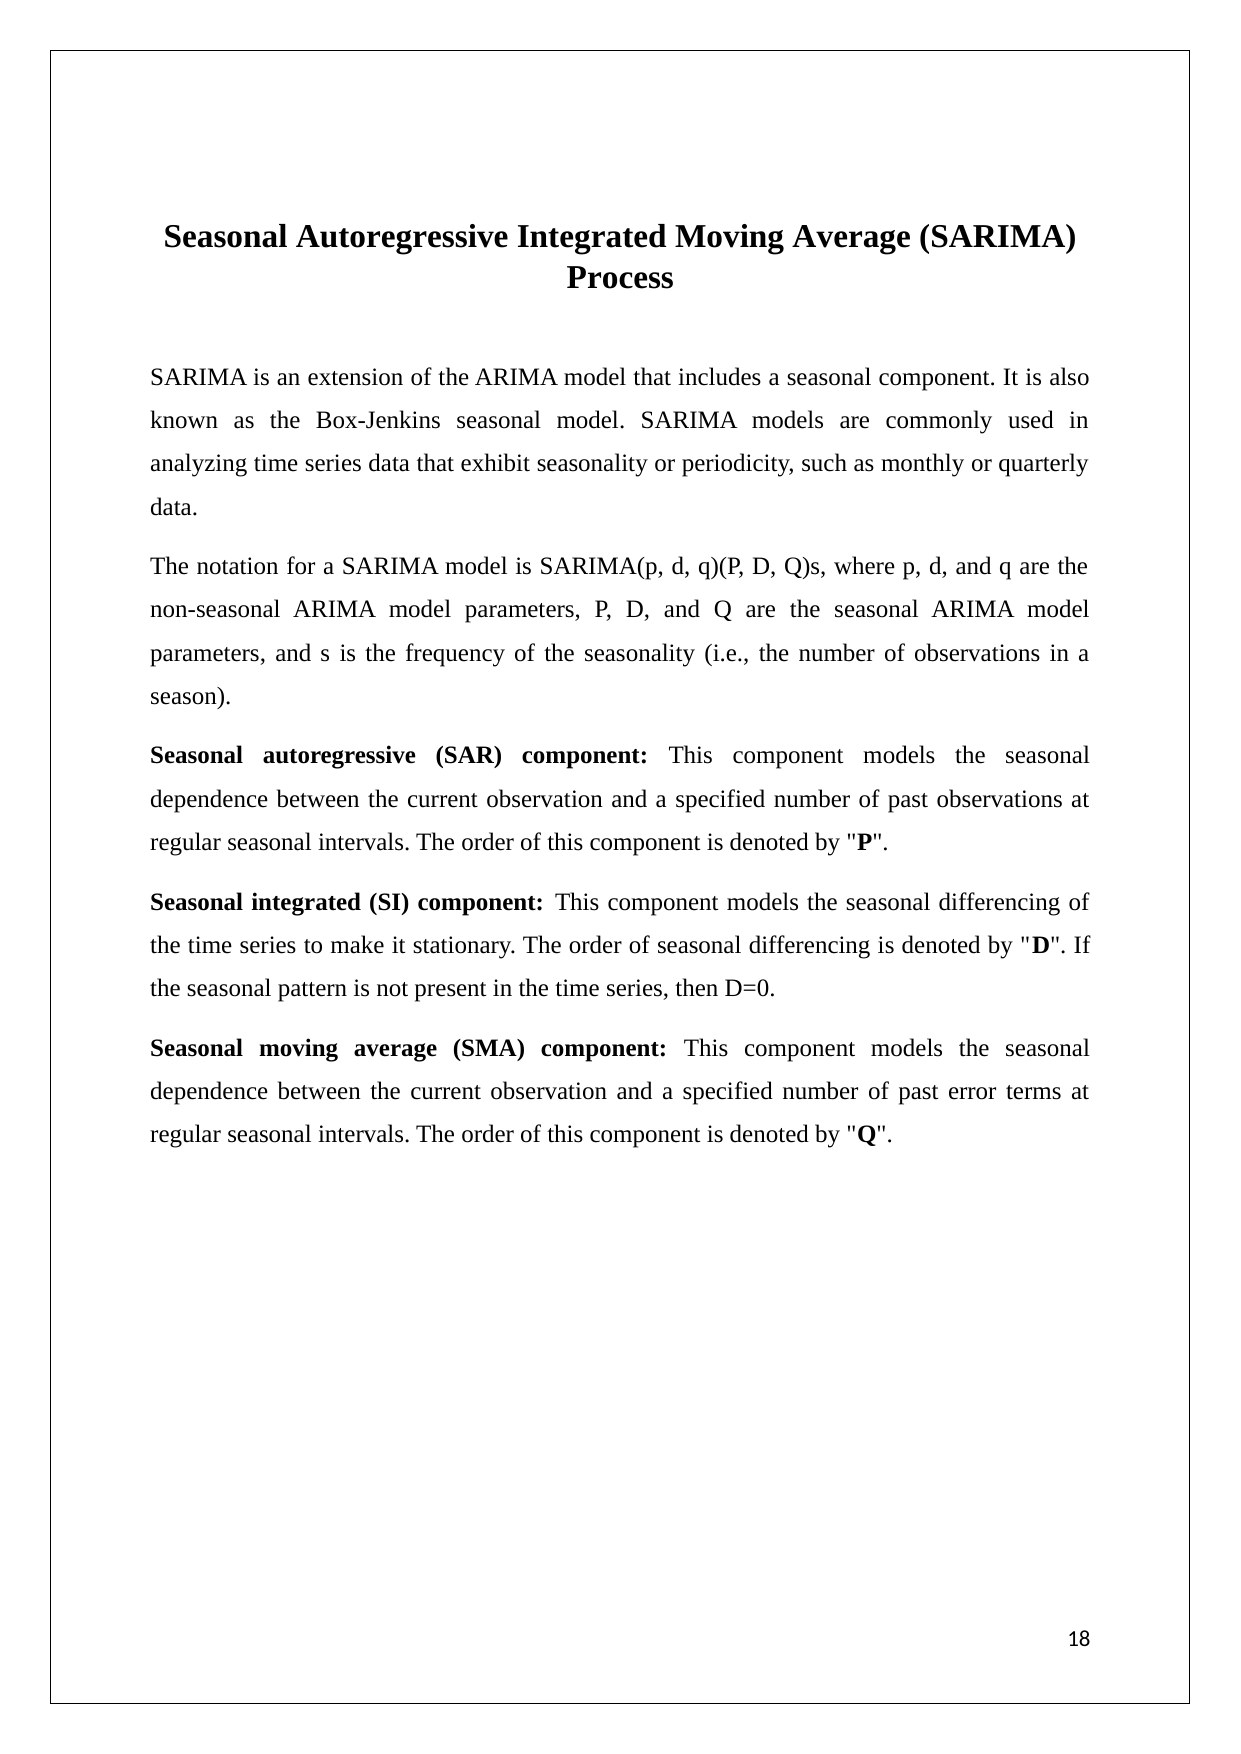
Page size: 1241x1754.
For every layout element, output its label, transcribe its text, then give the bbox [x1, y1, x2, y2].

text SARIMA is an extension of the ARIMA model that includes a seasonal component. It is also known as the Box-Jenkins seasonal model. SARIMA models are commonly used in analyzing time series data that exhibit seasonality or periodicity, such as monthly or quarterly data. [150, 362, 1090, 520]
subtitle Seasonal Autoregressive Integrated Moving Average (SARIMA) Process [150, 216, 1090, 296]
text The notation for a SARIMA model is SARIMA(p, d, q)(P, D, Q)s, where p, d, and q are the non-seasonal ARIMA model parameters, P, D, and Q are the seasonal ARIMA model parameters, and s is the frequency of the seasonality (i.e., the number of observations in a season). [150, 551, 1090, 709]
text Seasonal moving average (SMA) component: This component models the seasonal dependence between the current observation and a specified number of past error terms at regular seasonal intervals. The order of this component is denoted by "Q". [150, 1033, 1090, 1148]
text Seasonal autoregressive (SAR) component: This component models the seasonal dependence between the current observation and a specified number of past observations at regular seasonal intervals. The order of this component is denoted by "P". [150, 741, 1090, 856]
text Seasonal integrated (SI) component: This component models the seasonal differencing of the time series to make it stationary. The order of seasonal differencing is denoted by "D". If the seasonal pattern is not present in the time series, then D=0. [150, 887, 1090, 1002]
